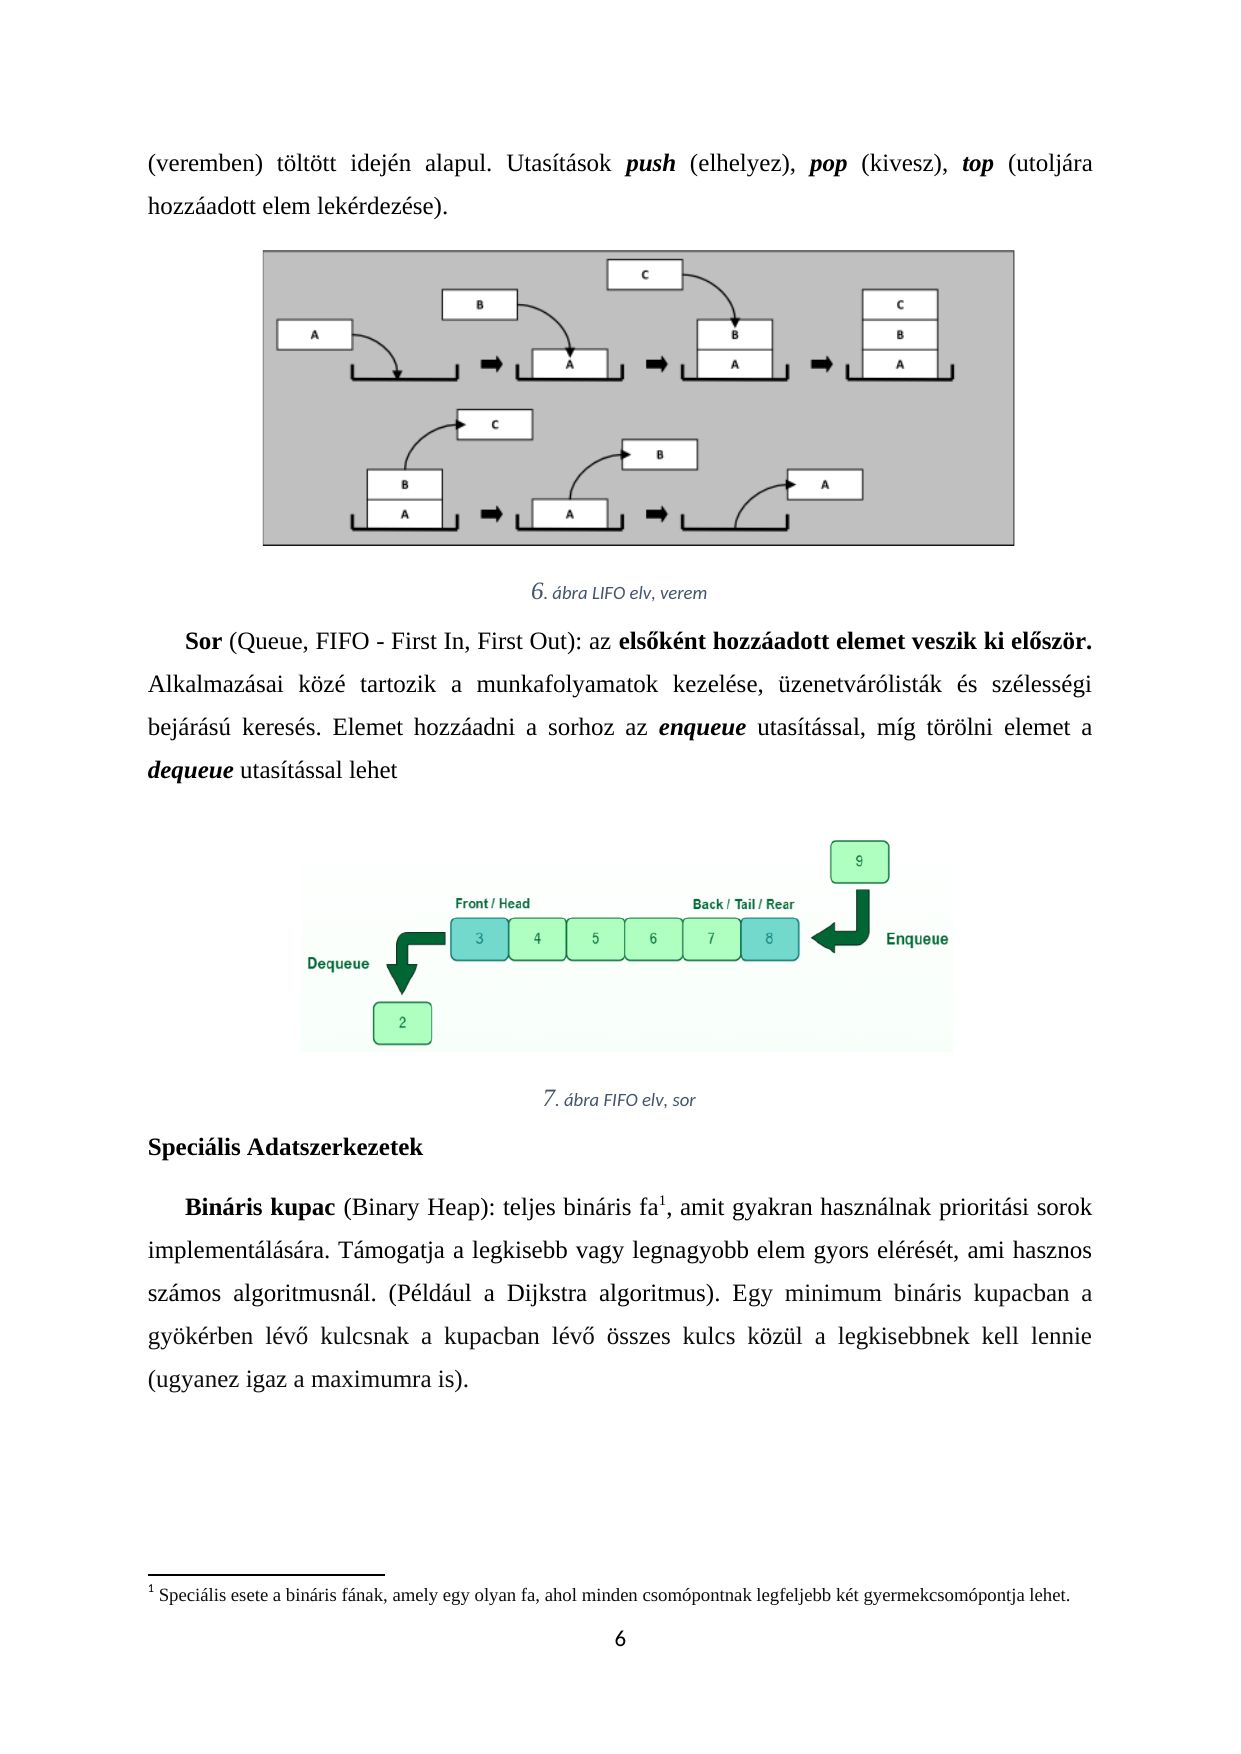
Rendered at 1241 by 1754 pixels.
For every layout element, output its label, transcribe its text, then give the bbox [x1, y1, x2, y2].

picture [262, 250, 1015, 546]
text Sor (Queue, FIFO - First In, First Out): az elsőként hozzáadott elemet veszik ki először. Alkalmazásai közé tartozik a munkafolyamatok kezelése, üzenetvárólisták és szélességi bejárású keresés. Elemet hozzáadni a sorhoz az enqueue utasítással, míg törölni elemet a dequeue utasítással lehet [148, 626, 1093, 784]
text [148, 148, 1093, 219]
text Bináris kupac (Binary Heap): teljes bináris fa, amit gyakran használnak prioritási sorok implementálására. Támogatja a legkisebb vagy legnagyobb elem gyors elérését, ami hasznos számos algoritmusnál. (Például a Dijkstra algoritmus). Egy minimum bináris kupacban a gyökérben lévő kulcsnak a kupacban lévő összes kulcs közül a legkisebbnek kell lennie (ugyanez igaz a maximumra is). [148, 1350, 1093, 1393]
picture [298, 815, 980, 1052]
text Speciális Adatszerkezetek [148, 1132, 1093, 1161]
text Bináris kupac (Binary Heap): teljes bináris fa, amit gyakran használnak prioritási sorok implementálására. Támogatja a legkisebb vagy legnagyobb elem gyors elérését, ami hasznos számos algoritmusnál. (Például a Dijkstra algoritmus). Egy minimum bináris kupacban a gyökérben lévő kulcsnak a kupacban lévő összes kulcs közül a legkisebbnek kell lennie (ugyanez igaz a maximumra is). [148, 1192, 1093, 1321]
